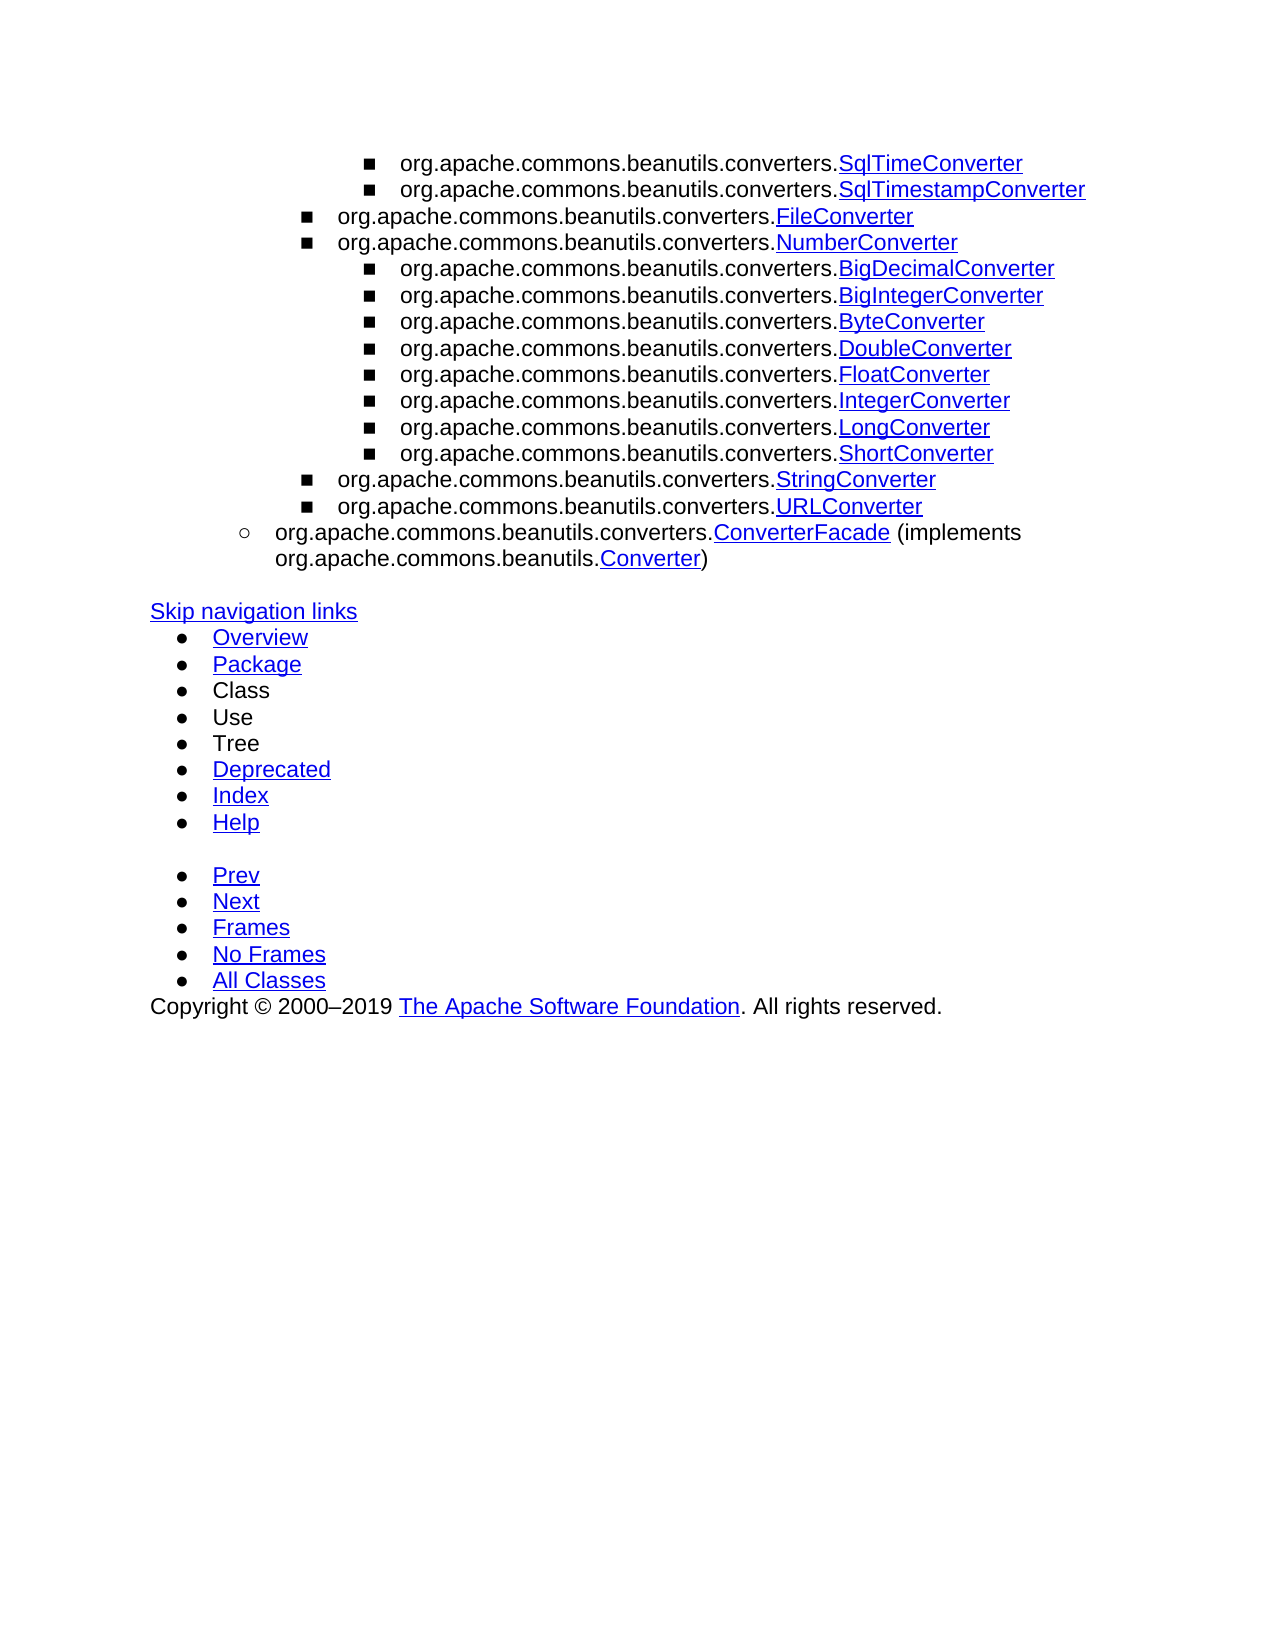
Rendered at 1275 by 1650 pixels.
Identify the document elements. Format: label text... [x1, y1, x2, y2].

list org.apache.commons.beanutils.converters.URLConverter [300, 493, 1125, 519]
list org.apache.commons.beanutils.converters.StringConverter [300, 466, 1125, 493]
list Help [175, 809, 1125, 835]
list org.apache.commons.beanutils.converters.ByteConverter [362, 308, 1125, 334]
list org.apache.commons.beanutils.converters.ConverterFacade (implements org.apache.commons.beanutils.Converter) [237, 519, 1125, 572]
list org.apache.commons.beanutils.converters.FileConverter [300, 203, 1125, 229]
list Overview [175, 624, 1125, 651]
list No Frames [175, 941, 1125, 967]
list org.apache.commons.beanutils.converters.DoubleConverter [362, 334, 1125, 361]
text Skip navigation links [150, 598, 1125, 624]
list Tree [175, 730, 1125, 756]
list org.apache.commons.beanutils.converters.SqlTimeConverter [362, 150, 1125, 176]
list Next [175, 888, 1125, 914]
list org.apache.commons.beanutils.converters.SqlTimestampConverter [362, 176, 1125, 203]
list Deprecated [175, 756, 1125, 782]
list Use [175, 703, 1125, 730]
list org.apache.commons.beanutils.converters.NumberConverter [300, 229, 1125, 255]
list Prev [175, 862, 1125, 888]
list All Classes [175, 967, 1125, 993]
list Class [175, 677, 1125, 703]
list org.apache.commons.beanutils.converters.IntegerConverter [362, 387, 1125, 413]
list org.apache.commons.beanutils.converters.BigIntegerConverter [362, 282, 1125, 308]
list org.apache.commons.beanutils.converters.LongConverter [362, 413, 1125, 440]
text Copyright © 2000–2019 The Apache Software Foundation. All rights reserved. [150, 993, 1125, 1020]
list org.apache.commons.beanutils.converters.FloatConverter [362, 361, 1125, 387]
list org.apache.commons.beanutils.converters.ShortConverter [362, 440, 1125, 466]
list Index [175, 782, 1125, 809]
list Frames [175, 914, 1125, 941]
list org.apache.commons.beanutils.converters.BigDecimalConverter [362, 255, 1125, 282]
list Package [175, 651, 1125, 677]
